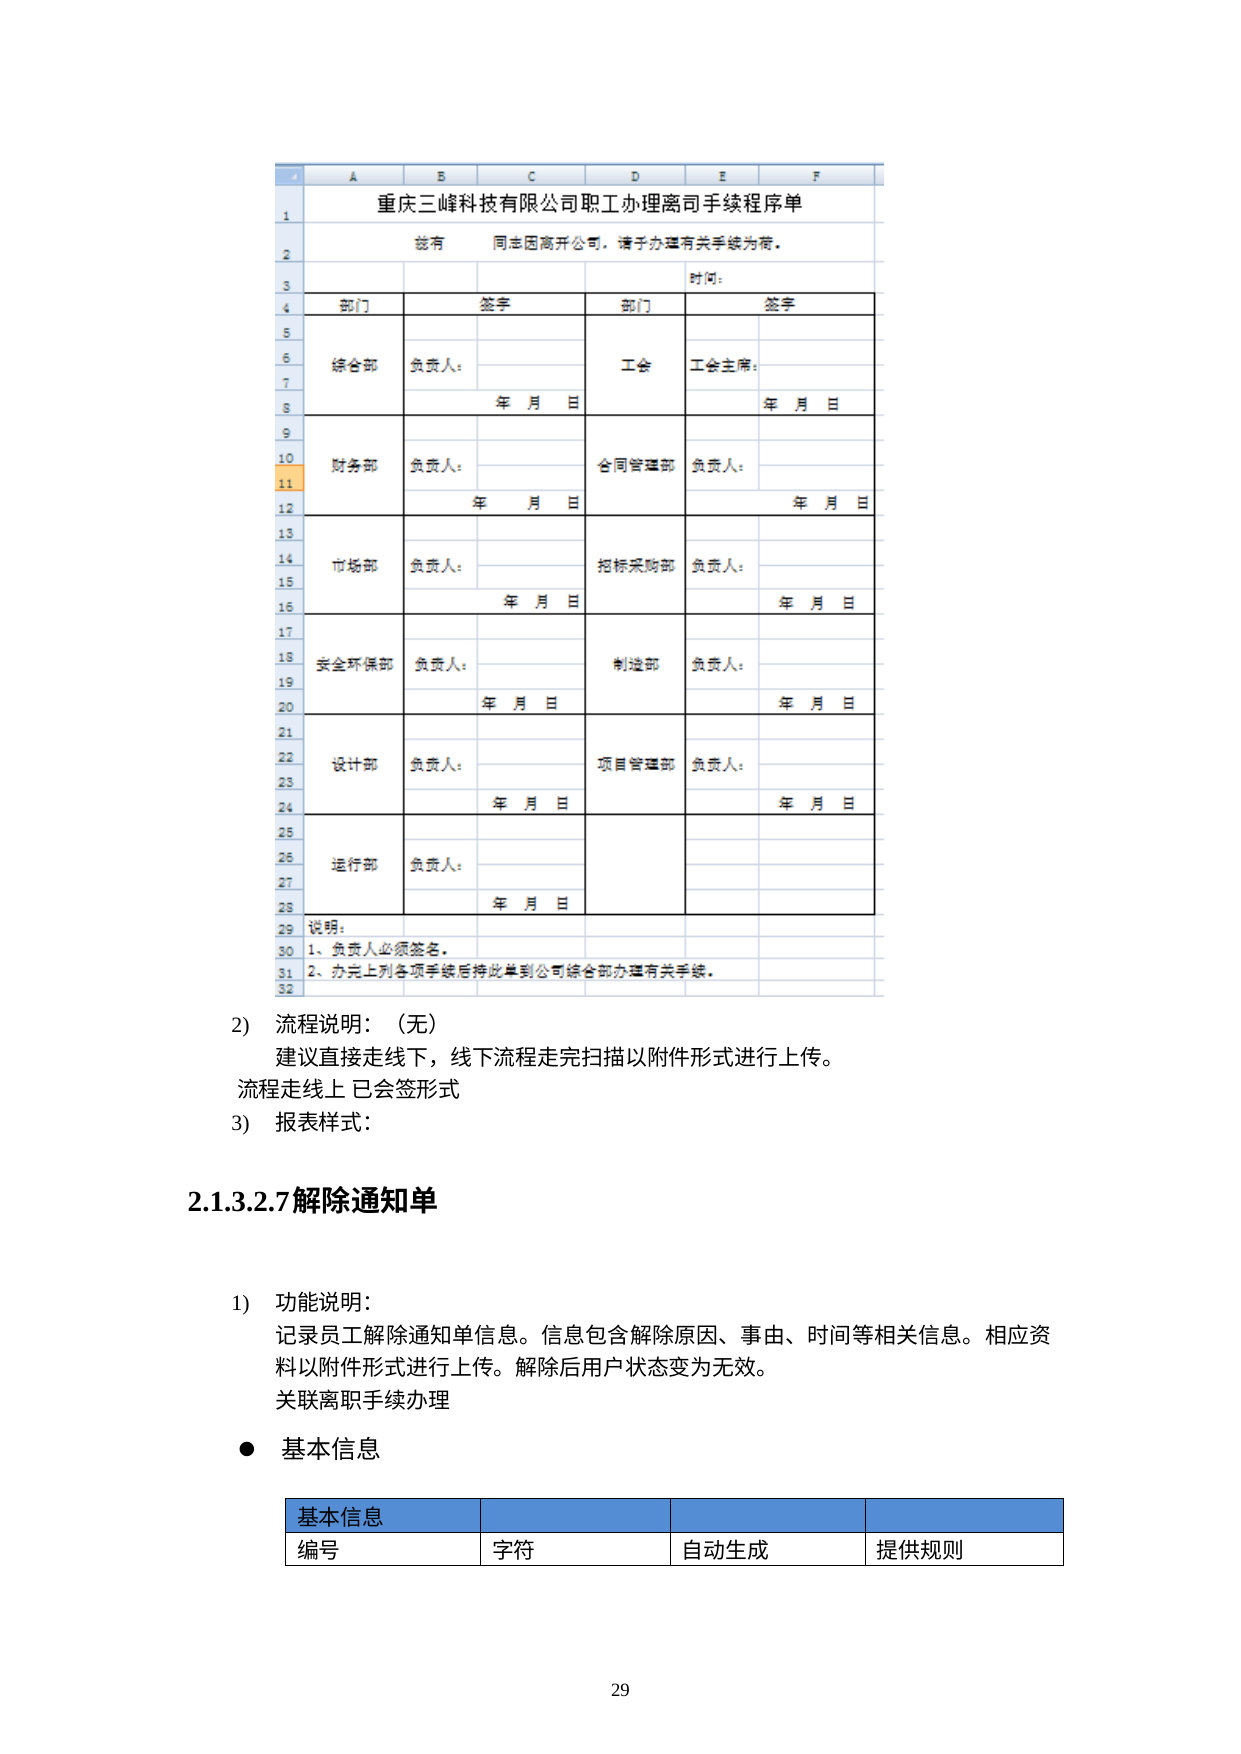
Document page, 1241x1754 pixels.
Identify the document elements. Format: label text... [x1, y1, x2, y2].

table_header [866, 1499, 1063, 1532]
list 流程说明：（无） [231, 1007, 1053, 1039]
text 流程走线上 已会签形式 [187, 1072, 1053, 1104]
table_header [671, 1499, 865, 1532]
list 基本信息 [237, 1415, 1053, 1480]
table_header [481, 1499, 670, 1532]
text 关联离职手续办理 [275, 1382, 1053, 1415]
table_cell 自动生成 [671, 1533, 865, 1565]
text 建议直接走线下，线下流程走完扫描以附件形式进行上传。 [275, 1039, 1053, 1072]
table_cell 编号 [286, 1533, 480, 1565]
table_header 基本信息 [286, 1499, 480, 1532]
table_cell 字符 [481, 1533, 670, 1565]
table_cell 提供规则 [866, 1533, 1063, 1565]
text 记录员工解除通知单信息。信息包含解除原因、事由、时间等相关信息。相应资料以附件形式进行上传。解除后用户状态变为无效。 [275, 1317, 1053, 1382]
list 功能说明： [231, 1285, 1053, 1317]
picture [275, 162, 885, 997]
subtitle 解除通知单 [187, 1166, 1053, 1231]
list 报表样式： [231, 1104, 1053, 1137]
